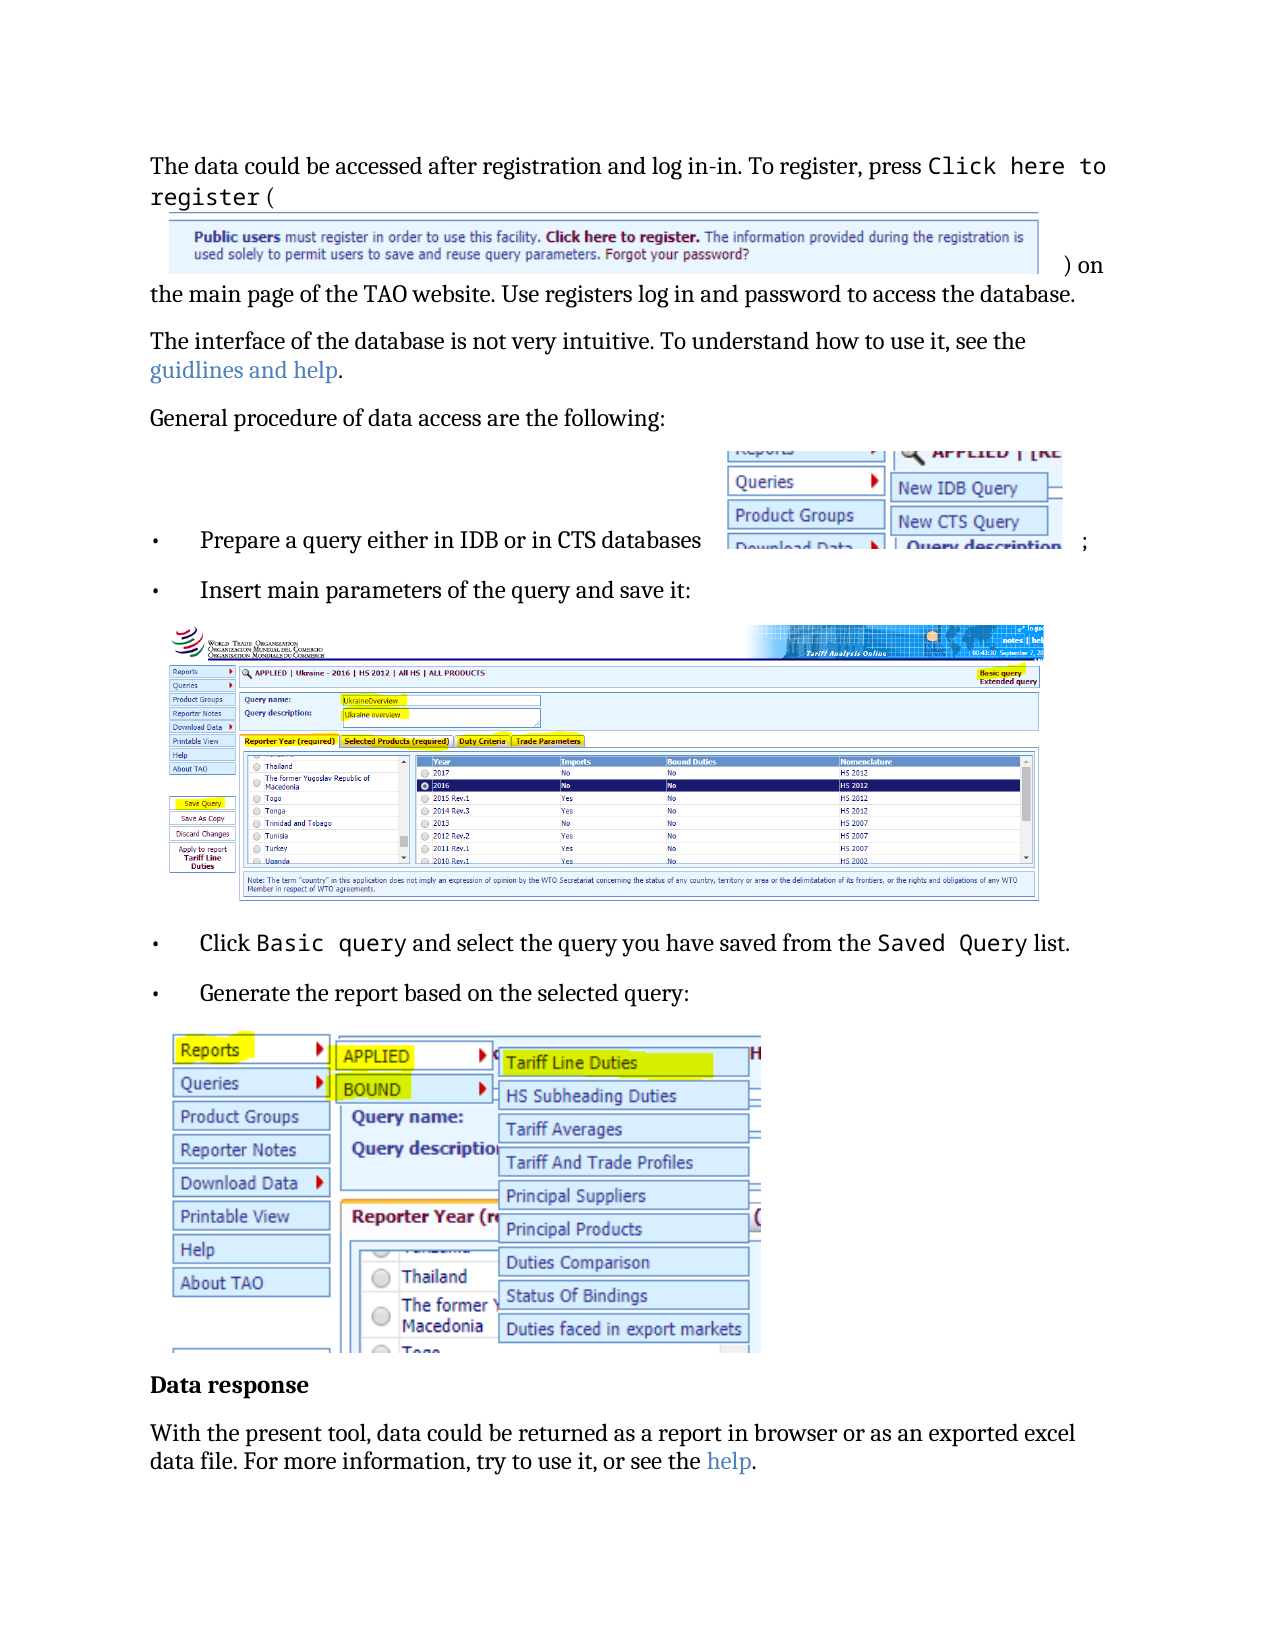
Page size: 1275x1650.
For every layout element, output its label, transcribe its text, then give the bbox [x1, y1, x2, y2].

picture [726, 451, 1063, 549]
text Data response [150, 1371, 1125, 1400]
picture [168, 212, 1044, 274]
list Generate the report based on the selected query: [150, 979, 1125, 1008]
list Insert main parameters of the query and save it: [150, 576, 1125, 605]
text With the present tool, data could be returned as a report in browser or as an exported excel data file. For more information, try to use it, or see the help. [150, 1418, 1125, 1476]
list Click Basic query and select the query you have saved from the Saved Query list. [150, 927, 1125, 958]
picture [168, 625, 1044, 909]
picture [168, 1028, 761, 1353]
text The interface of the database is not very intuitive. To understand how to use it, see the guidlines and help. [150, 327, 1125, 385]
text General procedure of data access are the following: [150, 403, 1125, 432]
